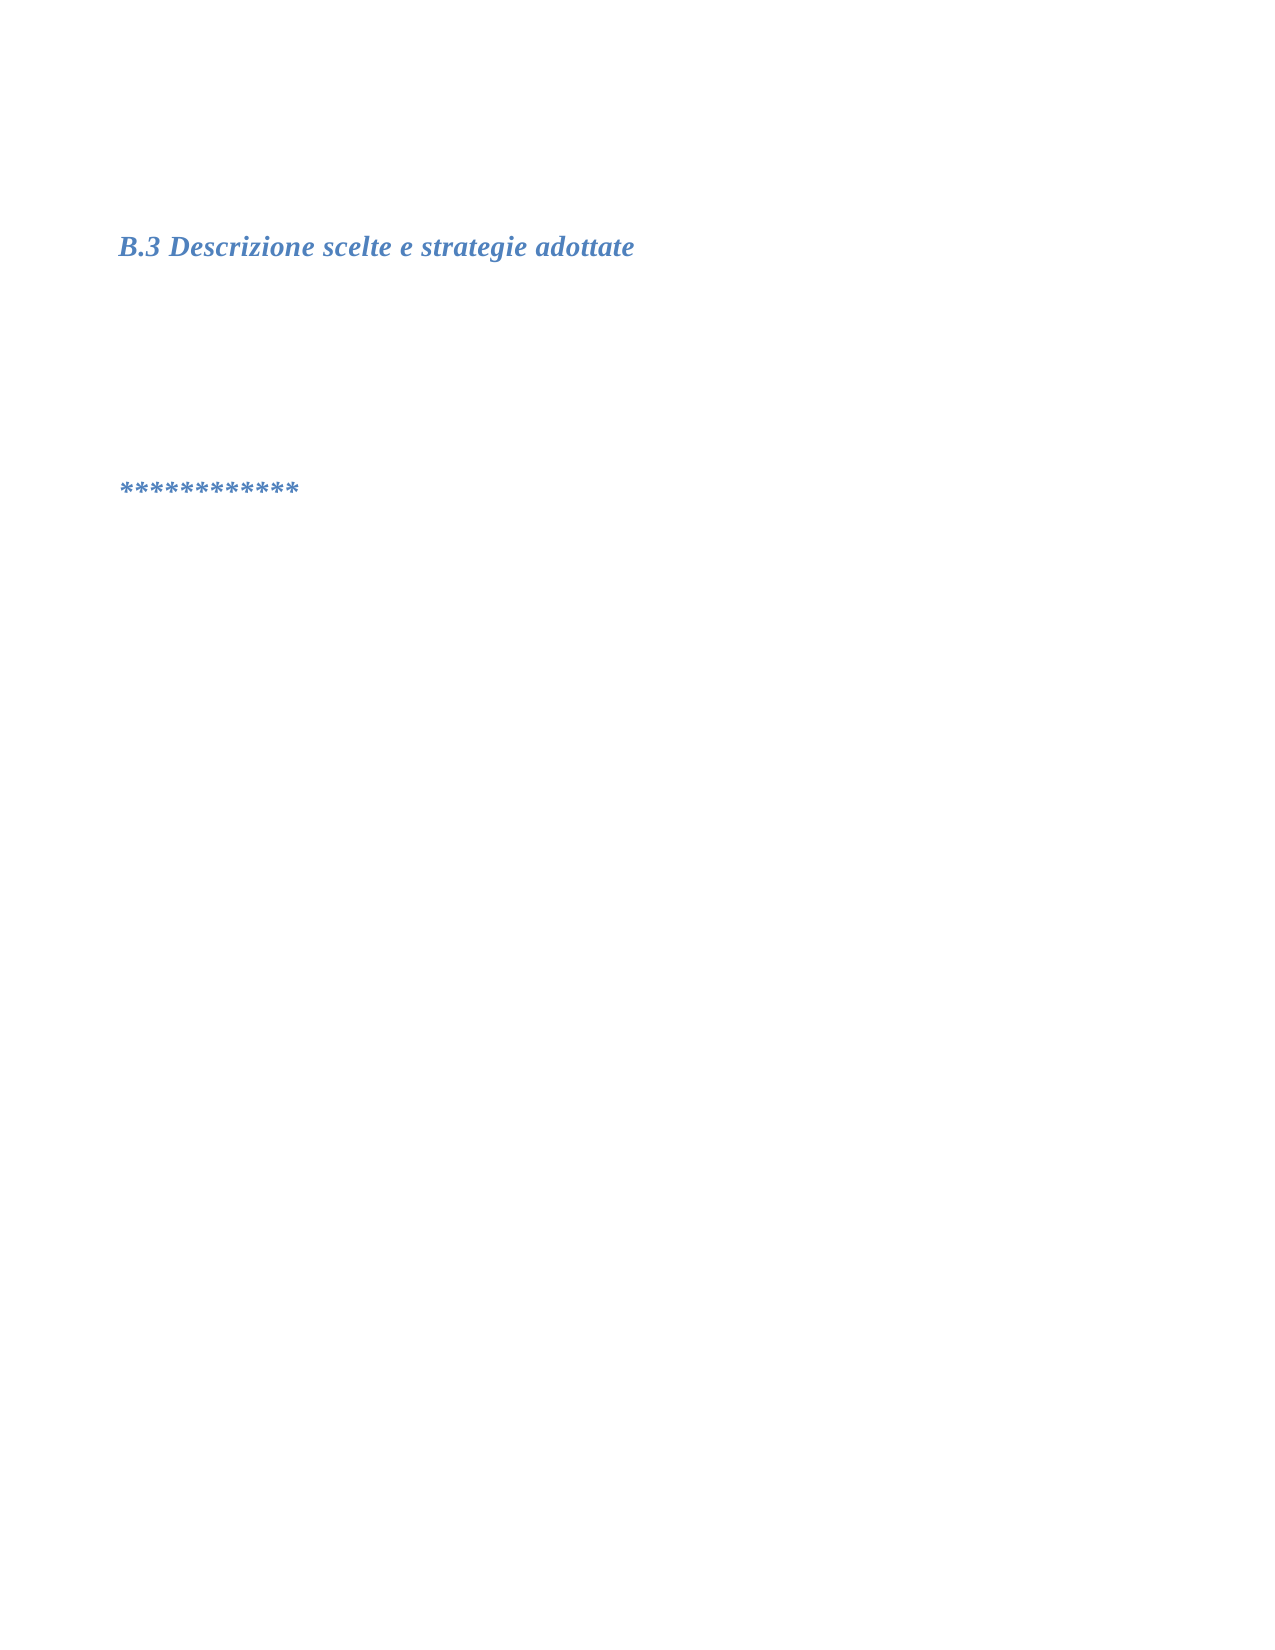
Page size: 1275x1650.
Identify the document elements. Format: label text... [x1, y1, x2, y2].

text B.3 Descrizione scelte e strategie adottate [118, 229, 1157, 263]
text ************ [118, 474, 1157, 507]
